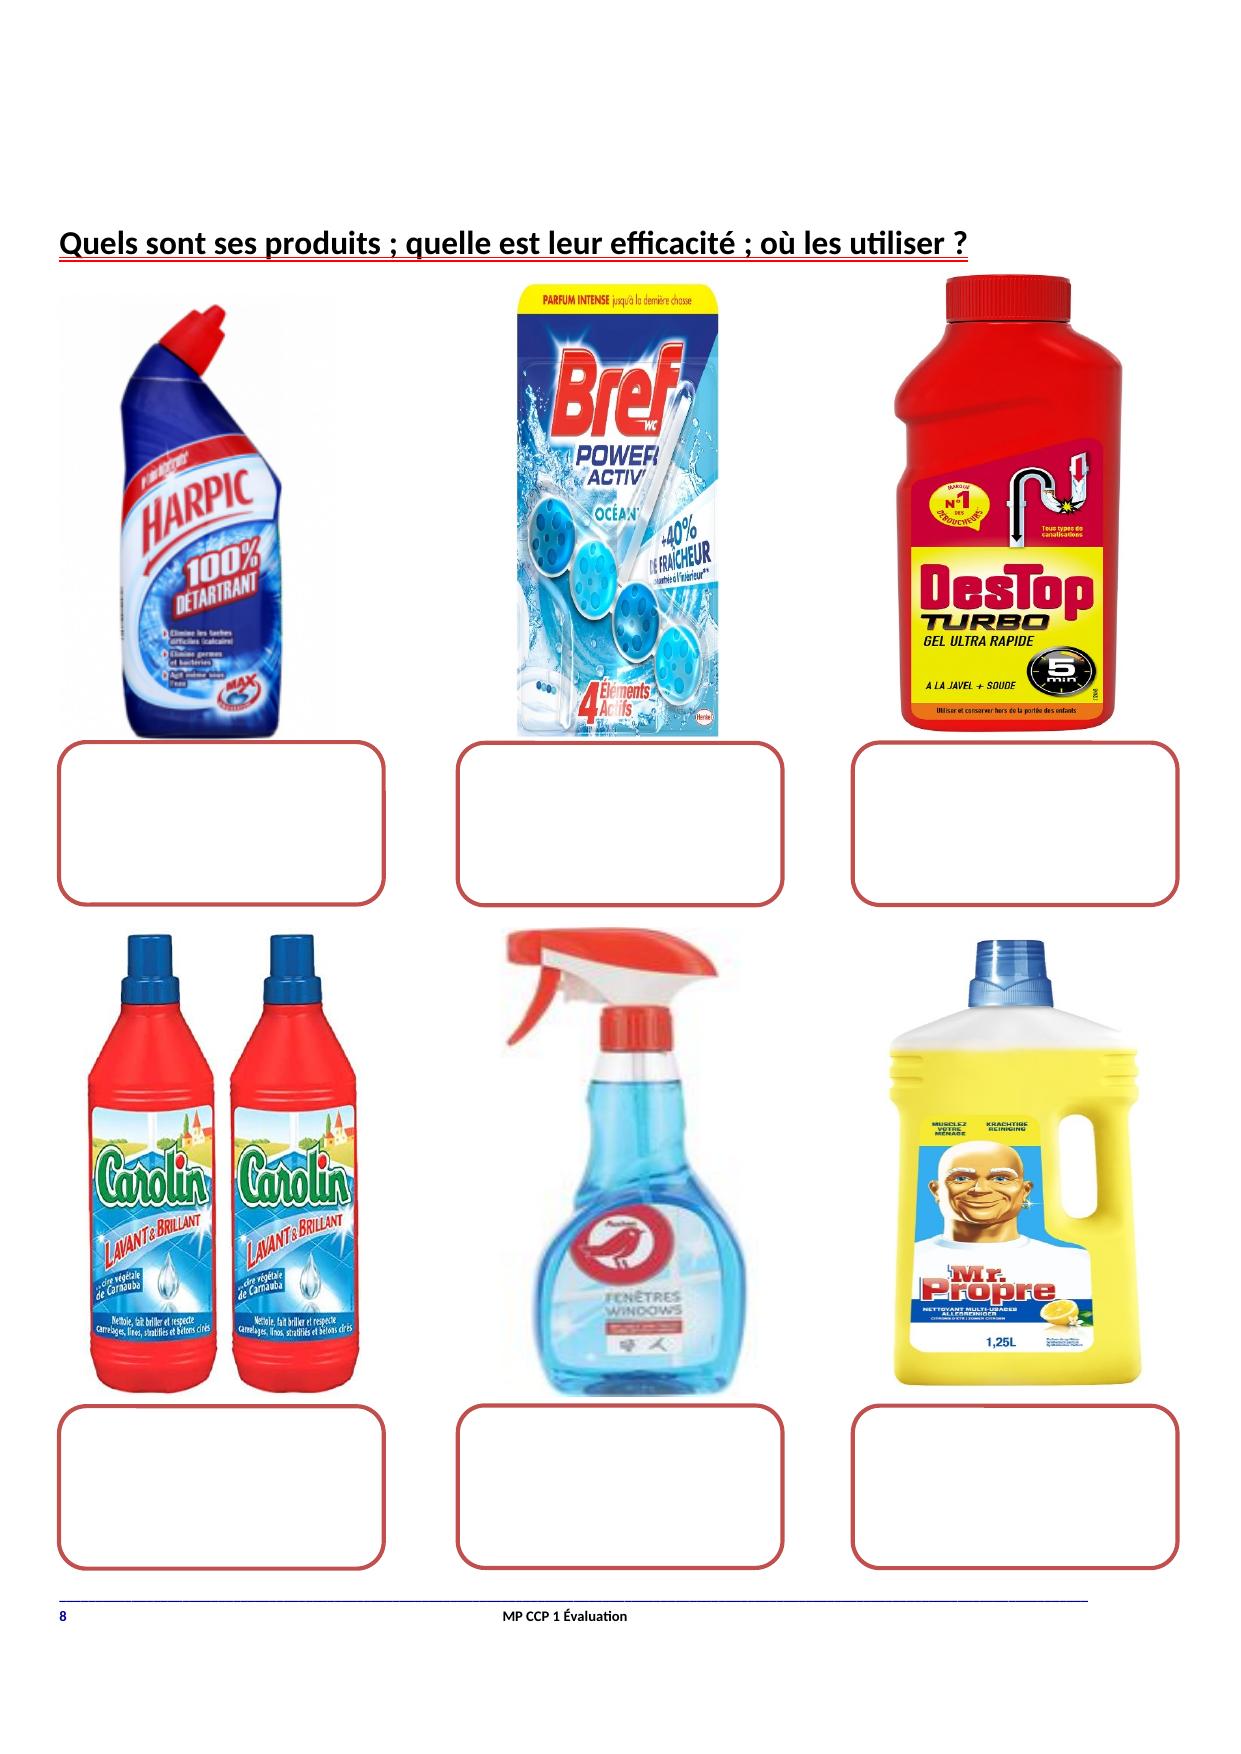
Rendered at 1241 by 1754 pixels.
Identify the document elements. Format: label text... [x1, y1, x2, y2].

text Quels sont ses produits ; quelle est leur efficacité ; où les utiliser ? [59, 222, 1181, 263]
picture [478, 275, 757, 741]
picture [877, 268, 1156, 738]
picture [59, 292, 338, 756]
picture [481, 927, 760, 1397]
picture [84, 928, 363, 1397]
picture [867, 928, 1146, 1397]
